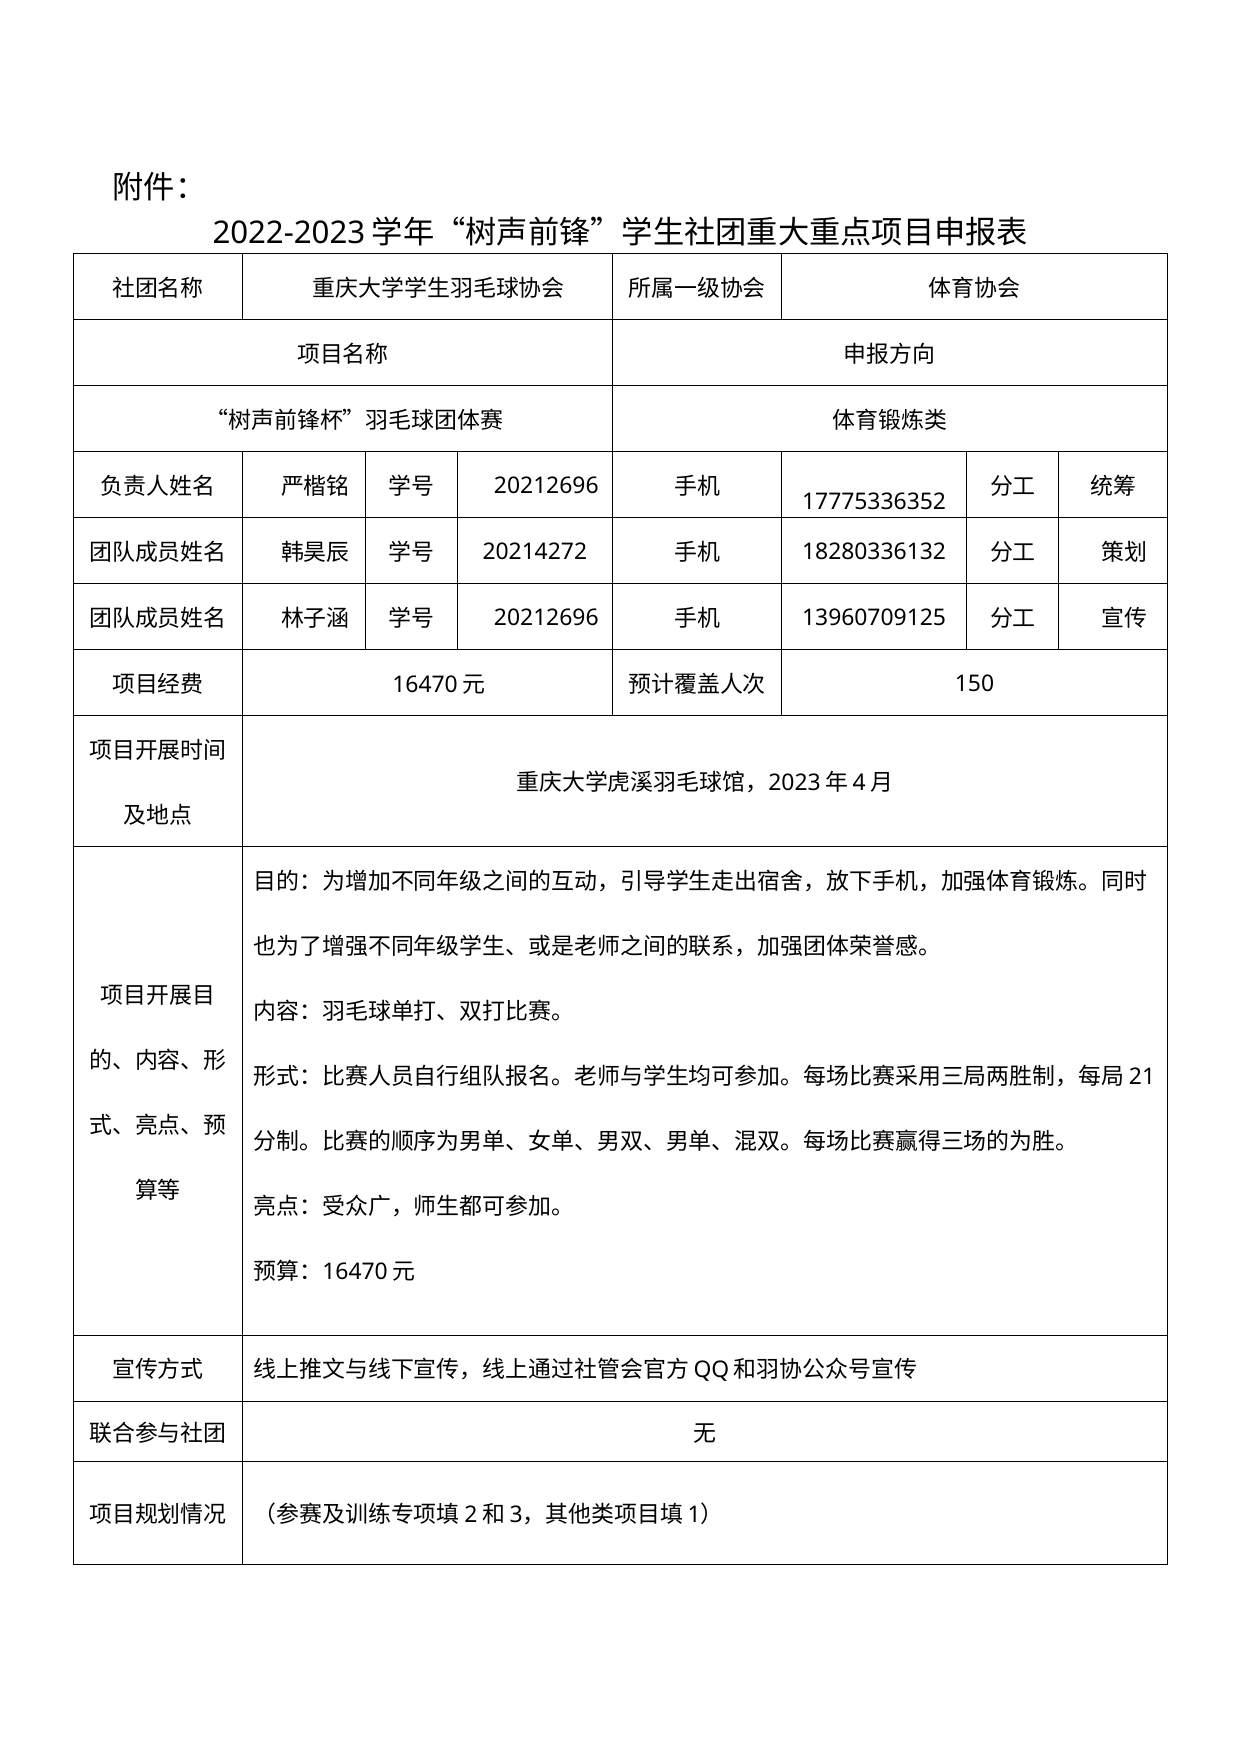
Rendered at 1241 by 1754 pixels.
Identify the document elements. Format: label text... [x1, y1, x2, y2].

table_cell 团队成员姓名 [74, 584, 242, 649]
table_cell 16470元 [243, 650, 612, 715]
table_cell 线上推文与线下宣传，线上通过社管会官方QQ和羽协公众号宣传 [243, 1336, 1167, 1401]
table_cell 20212696 [458, 584, 612, 649]
table_cell 无 [243, 1402, 1167, 1461]
table_cell “树声前锋杯”羽毛球团体赛 [74, 386, 612, 451]
table_cell 手机 [613, 518, 781, 583]
table_cell 严楷铭 [243, 452, 365, 517]
table_cell 申报方向 [613, 320, 1167, 385]
table_cell 项目开展目的、内容、形式、亮点、预算等 [74, 847, 242, 1334]
table_cell 17775336352 [782, 452, 966, 517]
table_cell 18280336132 [782, 518, 966, 583]
table_cell 150 [782, 650, 1167, 715]
table_cell 分工 [967, 584, 1058, 649]
table_cell 联合参与社团 [74, 1402, 242, 1461]
table_cell 宣传方式 [74, 1336, 242, 1401]
text 附件： [112, 162, 1128, 207]
table_cell 分工 [967, 452, 1058, 517]
table_cell 20214272 [458, 518, 612, 583]
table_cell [243, 1462, 1167, 1563]
table_cell 手机 [613, 584, 781, 649]
table_header 社团名称 [74, 254, 242, 319]
table_header 体育协会 [782, 254, 1167, 319]
table_cell 预计覆盖人次 [613, 650, 781, 715]
table_header 所属一级协会 [613, 254, 781, 319]
table_cell 项目经费 [74, 650, 242, 715]
table_cell 13960709125 [782, 584, 966, 649]
table_cell 项目名称 [74, 320, 612, 385]
table_cell 体育锻炼类 [613, 386, 1167, 451]
table_cell 手机 [613, 452, 781, 517]
table_cell 项目规划情况 [74, 1462, 242, 1563]
table_cell 学号 [366, 452, 457, 517]
table_cell 学号 [366, 584, 457, 649]
table_cell 统筹 [1059, 452, 1167, 517]
table_cell 20212696 [458, 452, 612, 517]
table_header 重庆大学学生羽毛球协会 [243, 254, 612, 319]
table_cell 林子涵 [243, 584, 365, 649]
table_cell 负责人姓名 [74, 452, 242, 517]
table_cell 重庆大学虎溪羽毛球馆，2023年4月 [243, 716, 1167, 846]
table_cell 策划 [1059, 518, 1167, 583]
table_cell 项目开展时间 及地点 [74, 716, 242, 846]
table_cell 目的：为增加不同年级之间的互动，引导学生走出宿舍，放下手机，加强体育锻炼。同时也为了增强不同年级学生、或是老师之间的联系，加强团体荣誉感。 内容：羽毛球单打、双打比赛。 形式：比赛人员自行组队报名。老师与学生均可参加。每场比赛采用三局两胜制，每局21分制。比赛的顺序为男单、女单、男双、男单、混双。每场比赛赢得三场的为胜。 亮点：受众广，师生都可参加。 预算：16470元 [243, 847, 1167, 1334]
table_cell 分工 [967, 518, 1058, 583]
table_cell 宣传 [1059, 584, 1167, 649]
text 2022-2023学年“树声前锋”学生社团重大重点项目申报表 [112, 207, 1128, 253]
table_cell 学号 [366, 518, 457, 583]
table_cell 韩昊辰 [243, 518, 365, 583]
table_cell 团队成员姓名 [74, 518, 242, 583]
